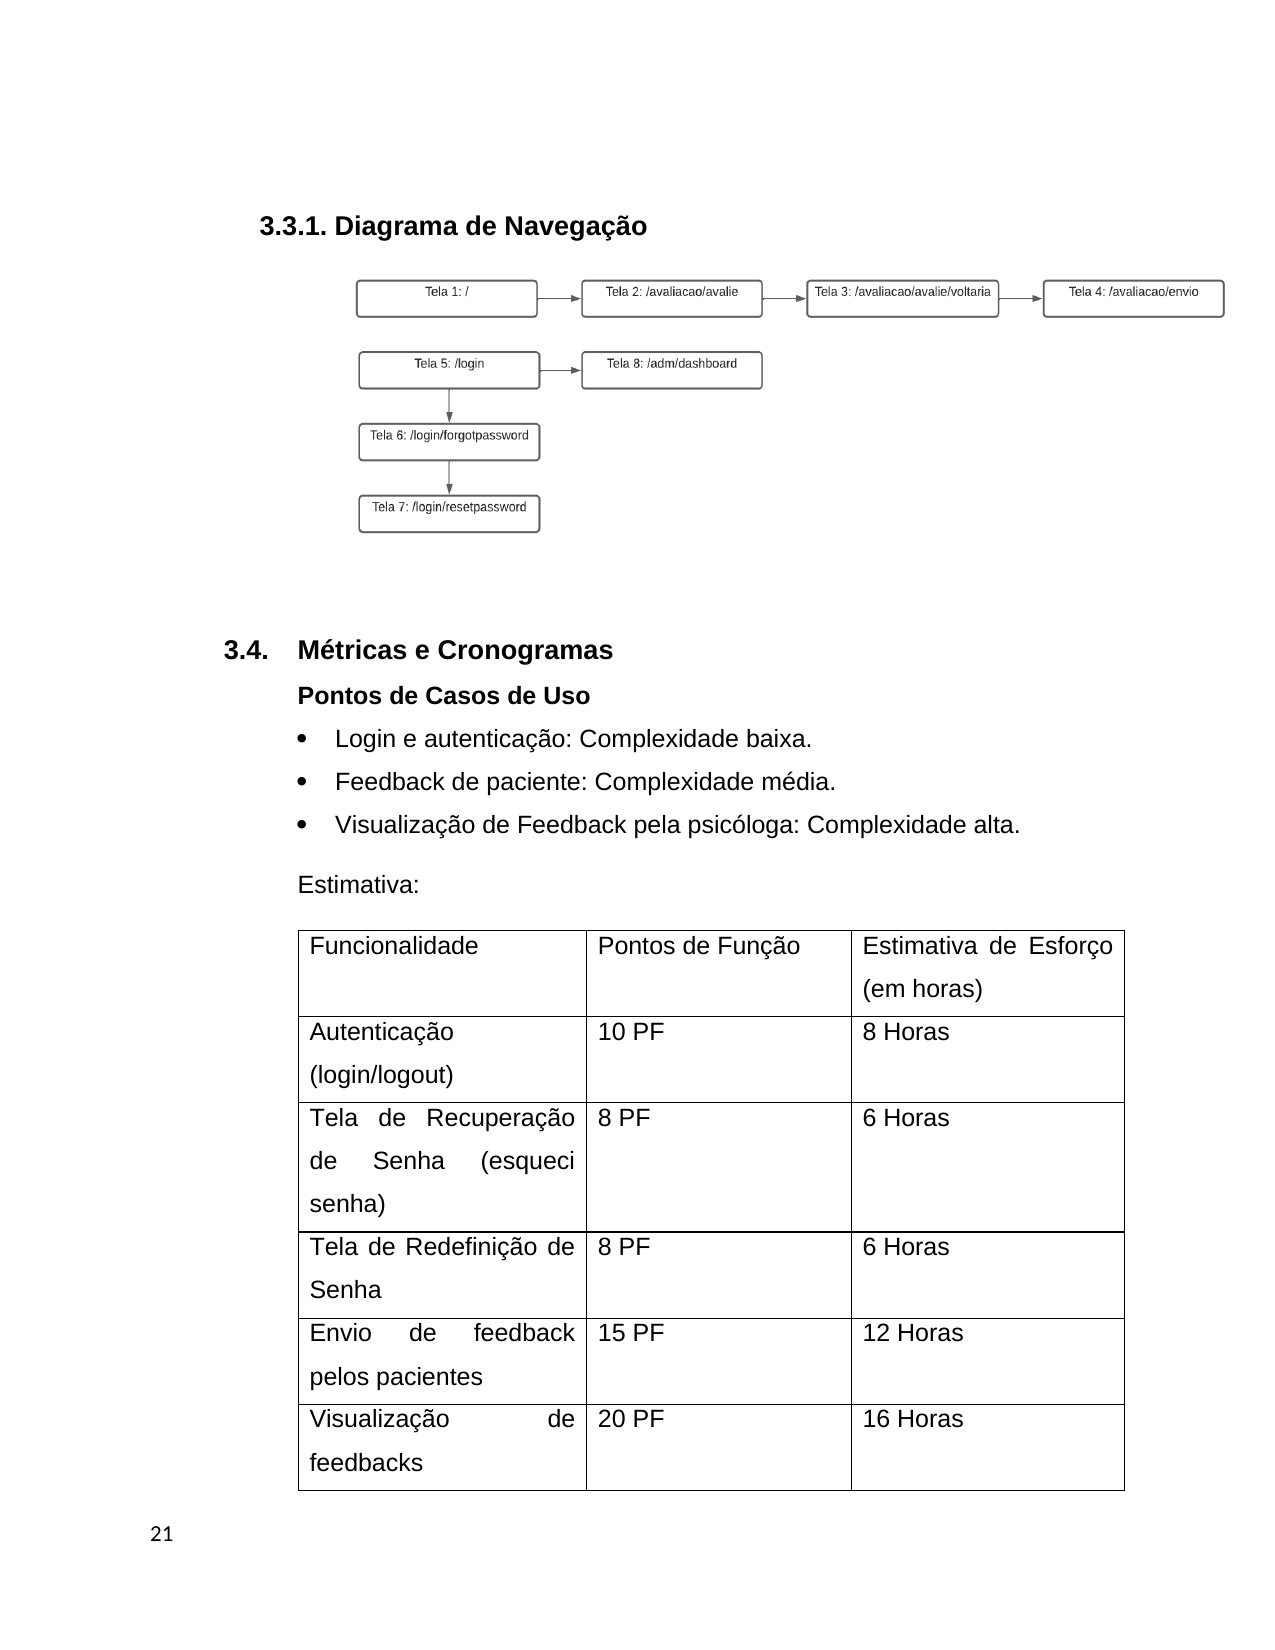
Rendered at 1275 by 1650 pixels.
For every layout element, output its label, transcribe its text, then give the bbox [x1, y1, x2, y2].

table_cell Autenticação (login/logout) [299, 1017, 586, 1102]
text Estimativa: [297, 870, 1125, 899]
table_cell 8 PF [587, 1233, 851, 1317]
table_cell Tela de Recuperação de Senha (esqueci senha) [299, 1103, 586, 1231]
table_header Pontos de Função [587, 931, 851, 1016]
table_cell 15 PF [587, 1319, 851, 1403]
table_header Funcionalidade [299, 931, 586, 1016]
table_cell Visualização de feedbacks [299, 1405, 586, 1489]
list Login e autenticação: Complexidade baixa. [297, 724, 1125, 753]
list Visualização de Feedback pela psicóloga: Complexidade alta. [297, 810, 1125, 839]
table_cell 10 PF [587, 1017, 851, 1102]
table_cell 6 Horas [852, 1103, 1124, 1231]
table_cell 8 PF [587, 1103, 851, 1231]
list Pontos de Casos de Uso [297, 681, 1125, 709]
table_cell 8 Horas [852, 1017, 1124, 1102]
table_cell 20 PF [587, 1405, 851, 1489]
table_header Estimativa de Esforço (em horas) [852, 931, 1124, 1016]
picture [334, 256, 1246, 556]
table_cell 12 Horas [852, 1319, 1124, 1403]
table_cell Envio de feedback pelos pacientes [299, 1319, 586, 1403]
list Diagrama de Navegação [259, 210, 1125, 241]
table_cell Tela de Redefinição de Senha [299, 1233, 586, 1317]
table_cell 16 Horas [852, 1405, 1124, 1489]
table_cell 6 Horas [852, 1233, 1124, 1317]
list Métricas e Cronogramas [223, 634, 1125, 665]
list Feedback de paciente: Complexidade média. [297, 767, 1125, 796]
